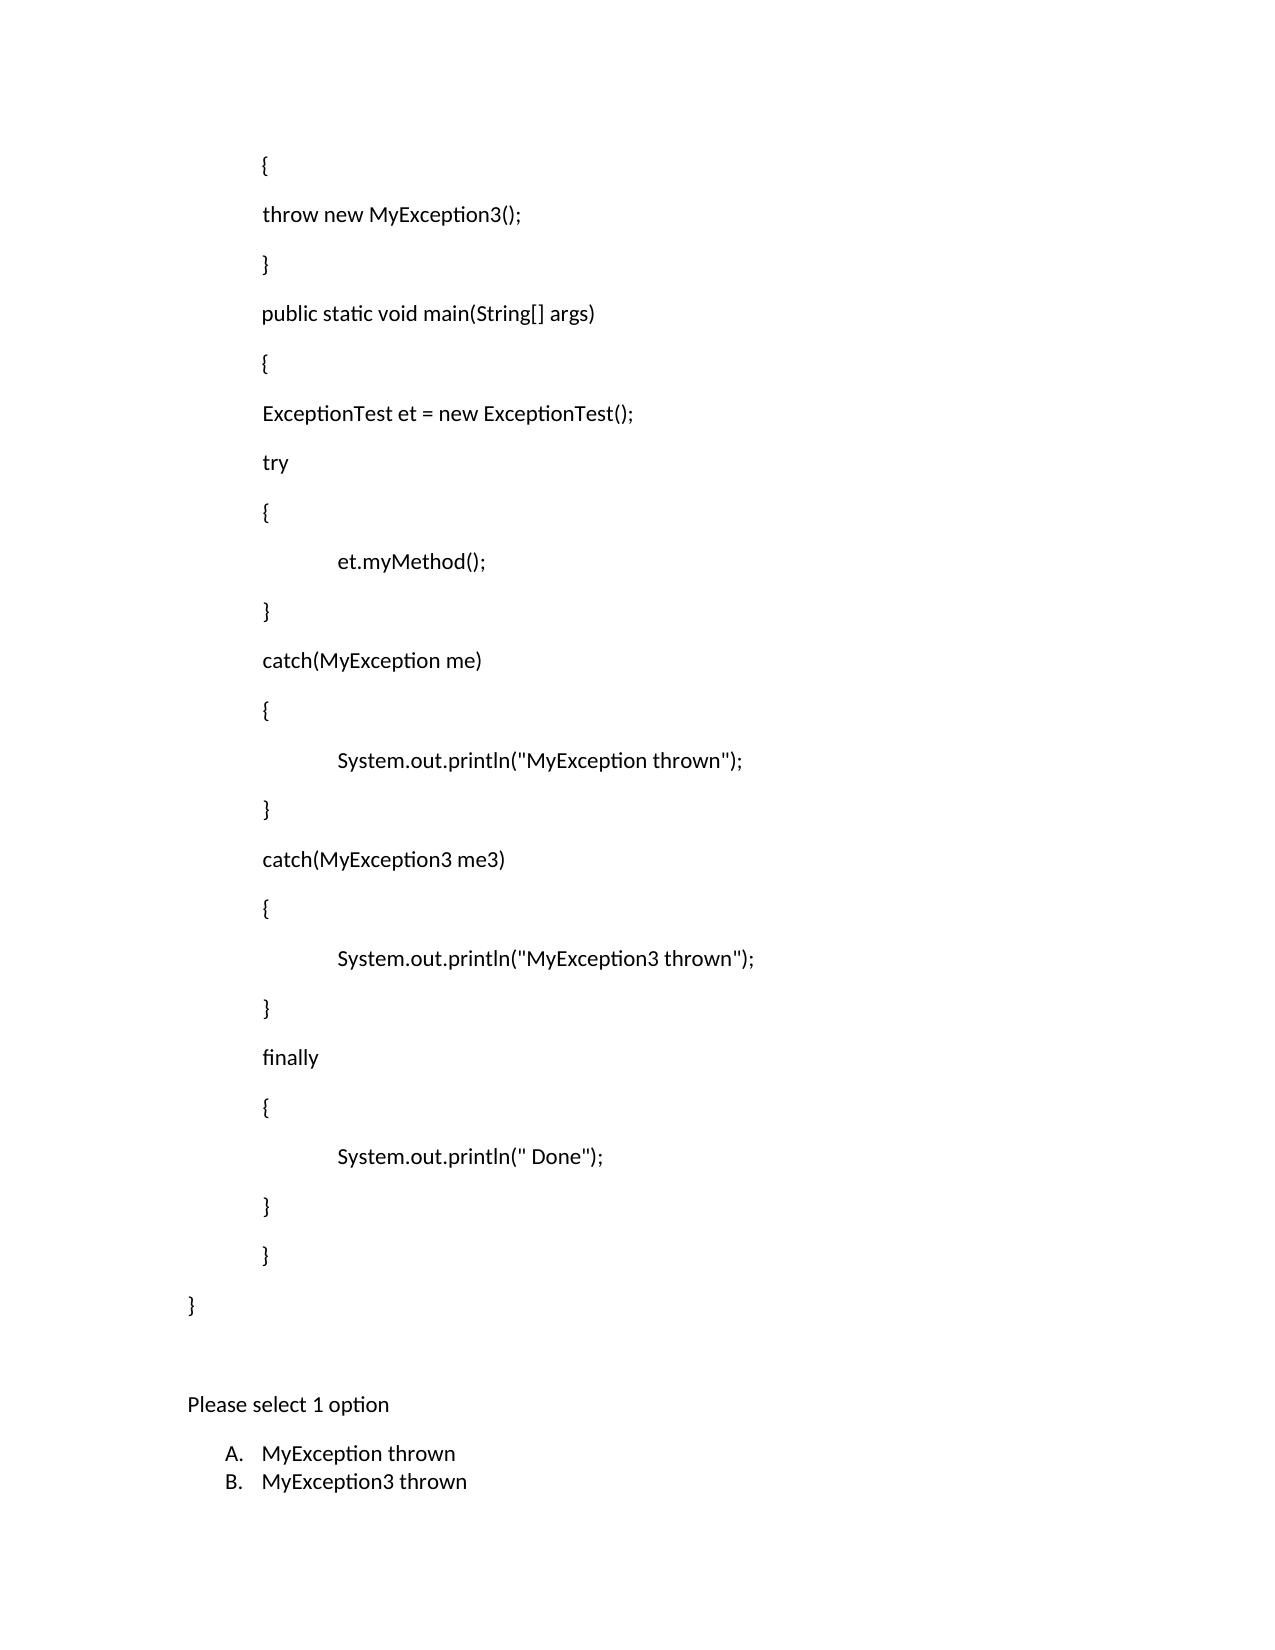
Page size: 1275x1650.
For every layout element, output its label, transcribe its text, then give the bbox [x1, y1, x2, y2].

text System.out.println("MyException3 thrown"); [187, 943, 1087, 972]
text { [187, 348, 1087, 377]
text } [187, 596, 1087, 625]
list MyException3 thrown [225, 1467, 1087, 1495]
text et.myMethod(); [187, 547, 1087, 575]
text throw new MyException3(); [187, 199, 1087, 228]
text Please select 1 option [187, 1389, 1087, 1418]
text } [187, 1191, 1087, 1220]
text { [187, 695, 1087, 724]
list MyException thrown [225, 1439, 1087, 1467]
text public static void main(String[] args) [187, 299, 1087, 327]
text { [187, 497, 1087, 526]
text System.out.println("MyException thrown"); [187, 745, 1087, 774]
text try [187, 447, 1087, 476]
text { [187, 150, 1087, 179]
text } [187, 249, 1087, 278]
text { [187, 894, 1087, 922]
text } [187, 993, 1087, 1022]
text System.out.println(" Done"); [187, 1142, 1087, 1170]
text catch(MyException me) [187, 646, 1087, 674]
text } [187, 1241, 1087, 1269]
text catch(MyException3 me3) [187, 844, 1087, 873]
text } [187, 1290, 1087, 1319]
text } [187, 794, 1087, 823]
text ExceptionTest et = new ExceptionTest(); [187, 398, 1087, 427]
text finally [187, 1042, 1087, 1071]
text { [187, 1092, 1087, 1121]
